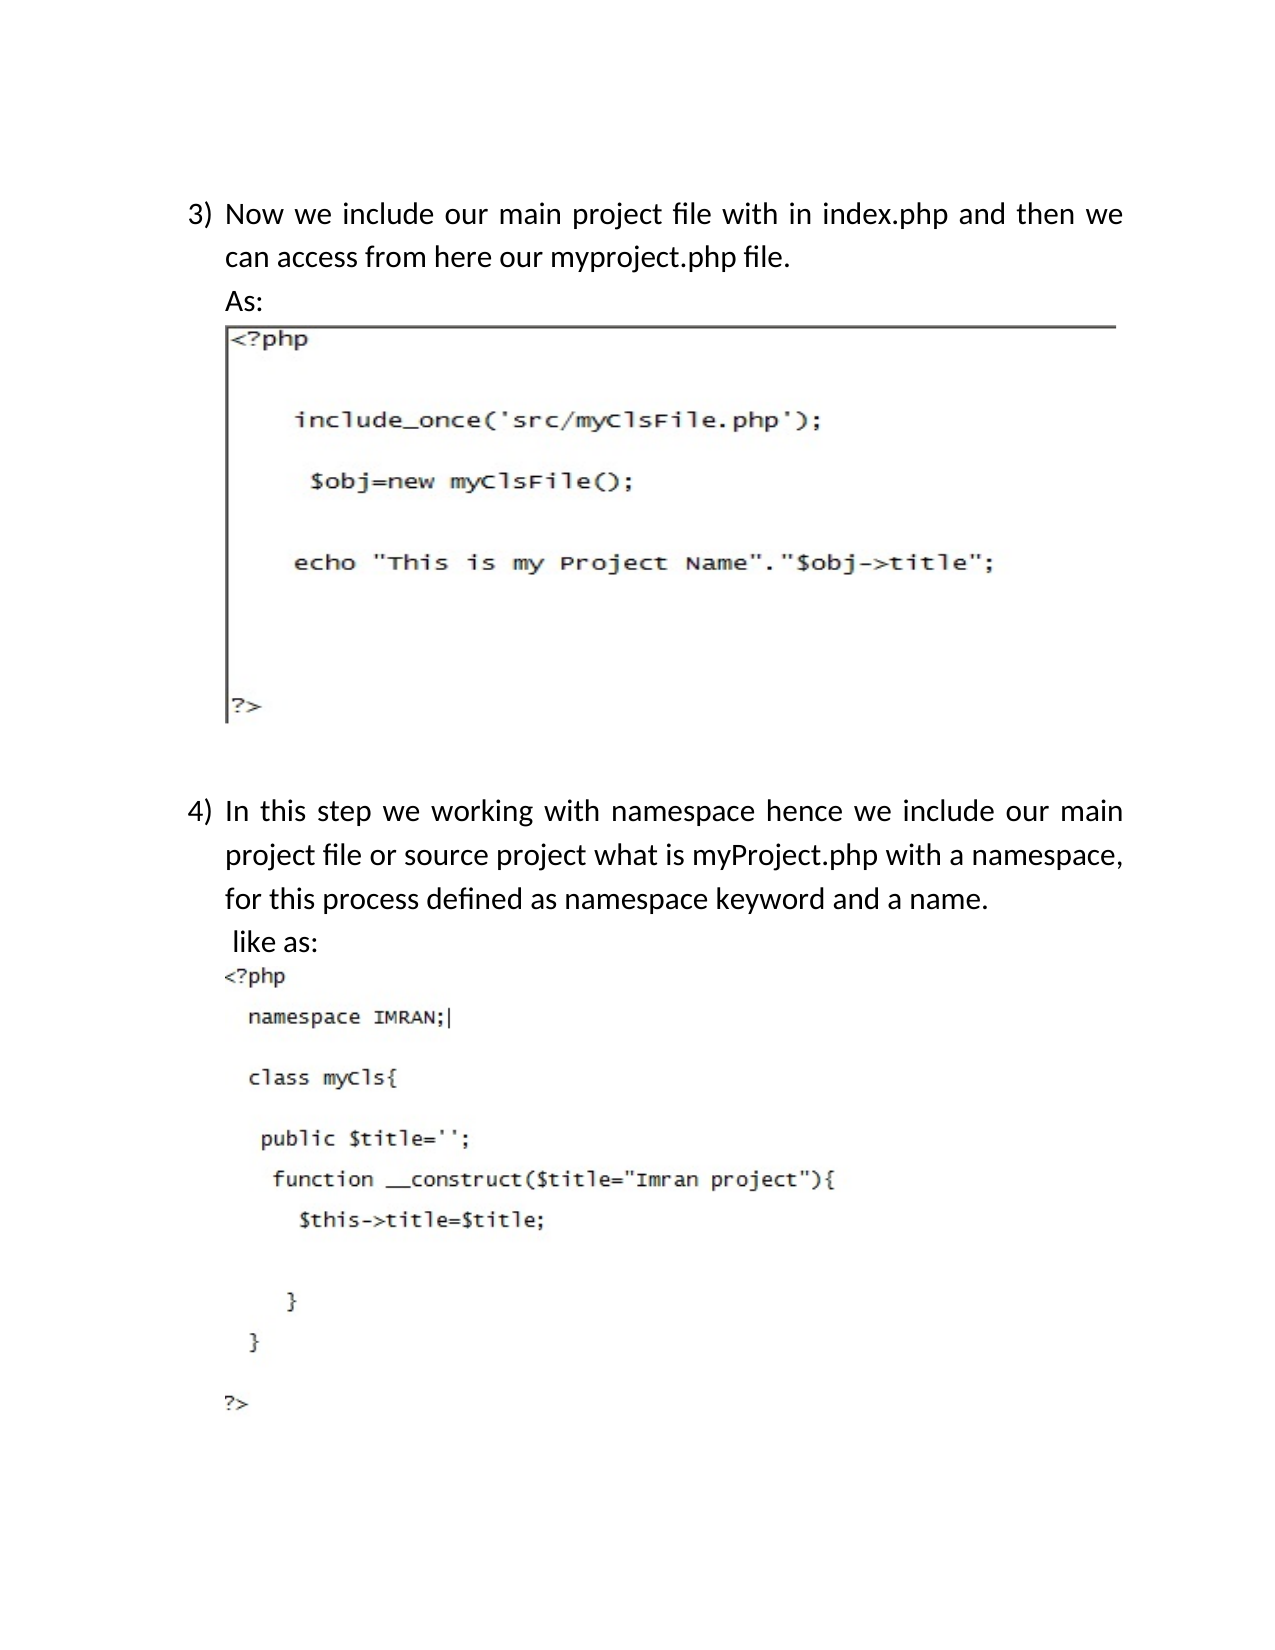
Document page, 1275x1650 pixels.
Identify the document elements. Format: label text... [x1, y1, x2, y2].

picture [225, 966, 1094, 1429]
list In this step we working with namespace hence we include our main project file or source project what is myProject.php with a namespace, for this process defined as namespace keyword and a name. [187, 791, 1125, 917]
picture [225, 325, 1117, 744]
list As: [225, 281, 1125, 319]
list like as: [225, 922, 1125, 961]
list Now we include our main project file with in index.php and then we can access from here our myproject.php file. [187, 194, 1125, 276]
